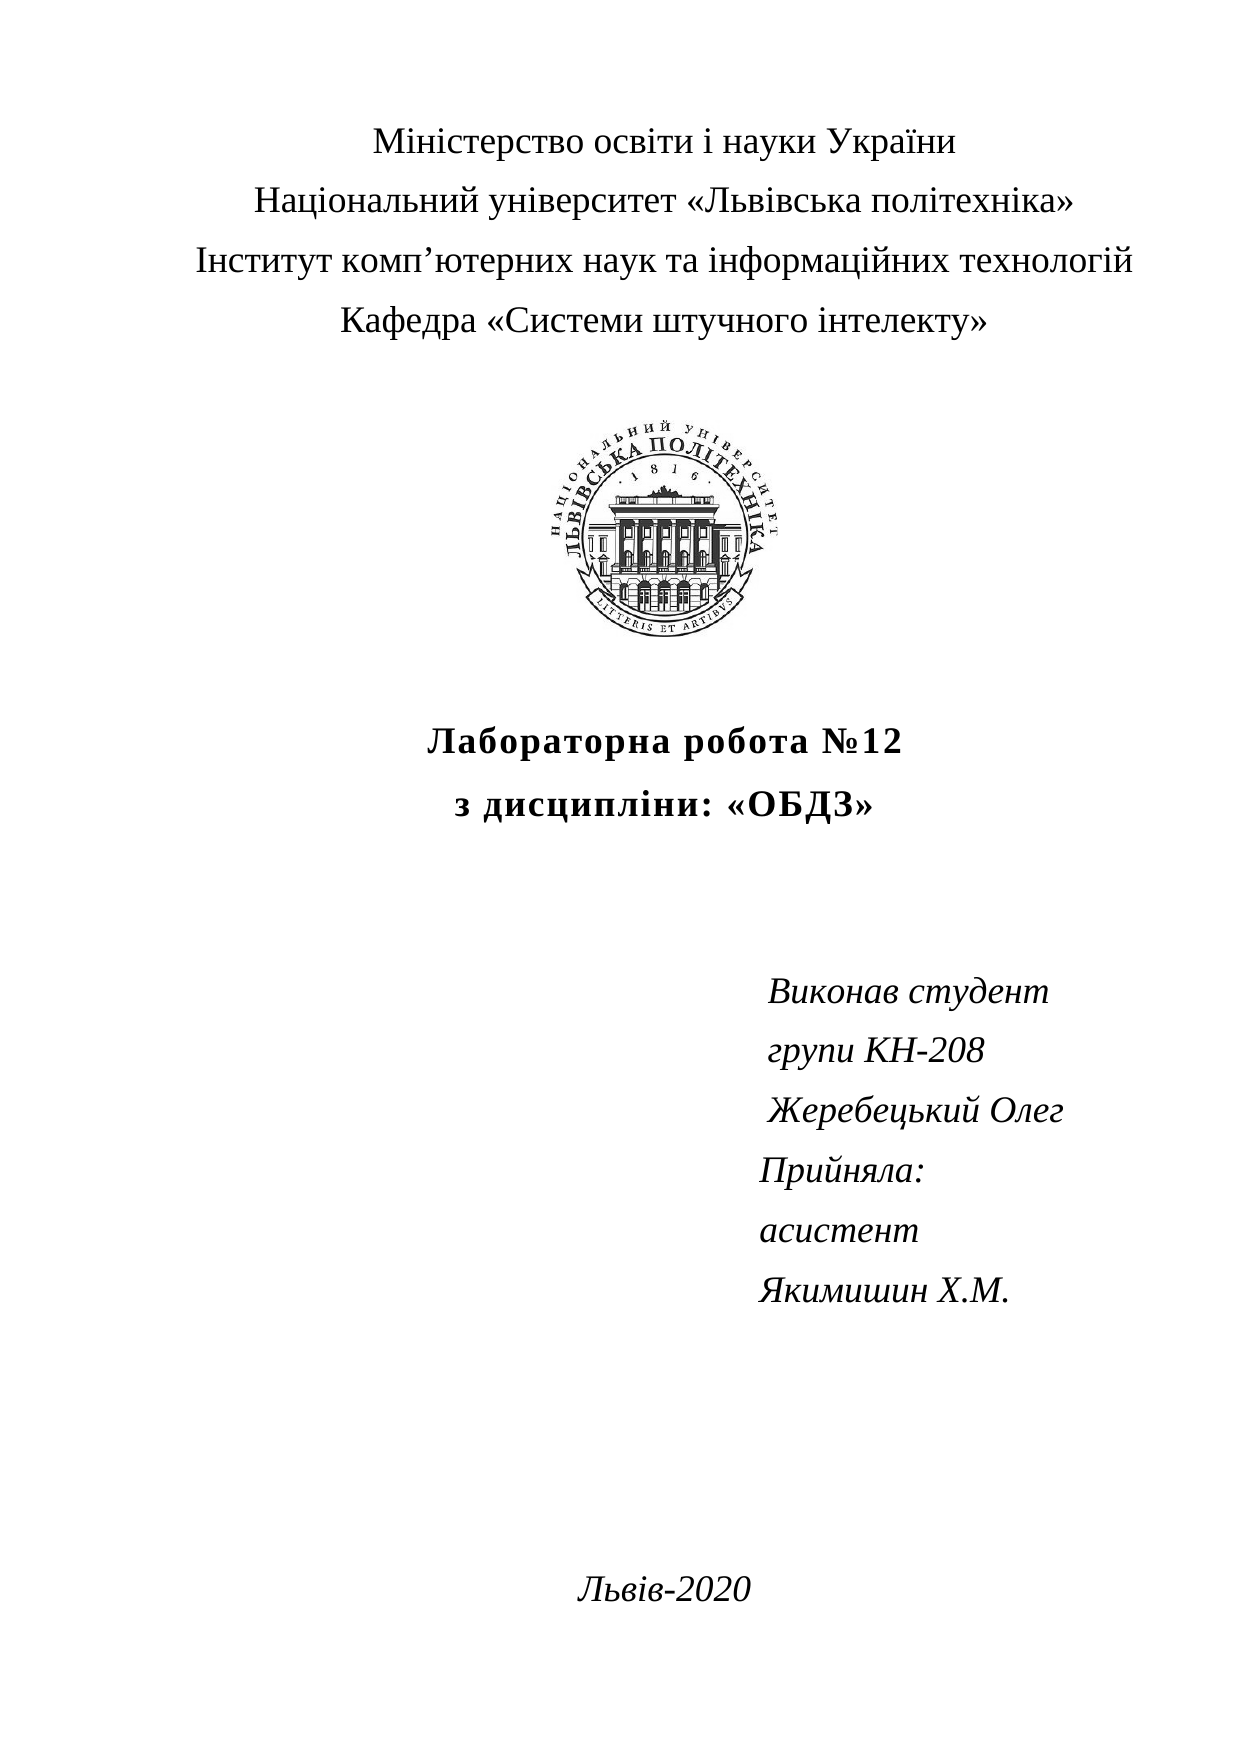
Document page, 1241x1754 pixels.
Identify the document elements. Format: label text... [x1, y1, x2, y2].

text Львів-2020 [177, 1566, 1152, 1609]
text Міністерство освіти і науки України [177, 118, 1152, 161]
text з дисципліни: «ОБДЗ» [177, 782, 1152, 825]
text Лабораторна робота №12 [177, 718, 1152, 762]
text Кафедра «Системи штучного інтелекту» [177, 297, 1152, 341]
text асистент [693, 1207, 1152, 1250]
text групи КН-208 [177, 1028, 1152, 1071]
text Жеребецький Олег [693, 1088, 1152, 1131]
text Інститут комп’ютерних наук та інформаційних технологій [177, 238, 1152, 281]
text Національний університет «Львівська політехніка» [177, 178, 1152, 221]
text Прийняла: [693, 1147, 1152, 1191]
text Якимишин Х.М. [693, 1267, 1152, 1310]
text Виконав студент [767, 968, 1152, 1011]
